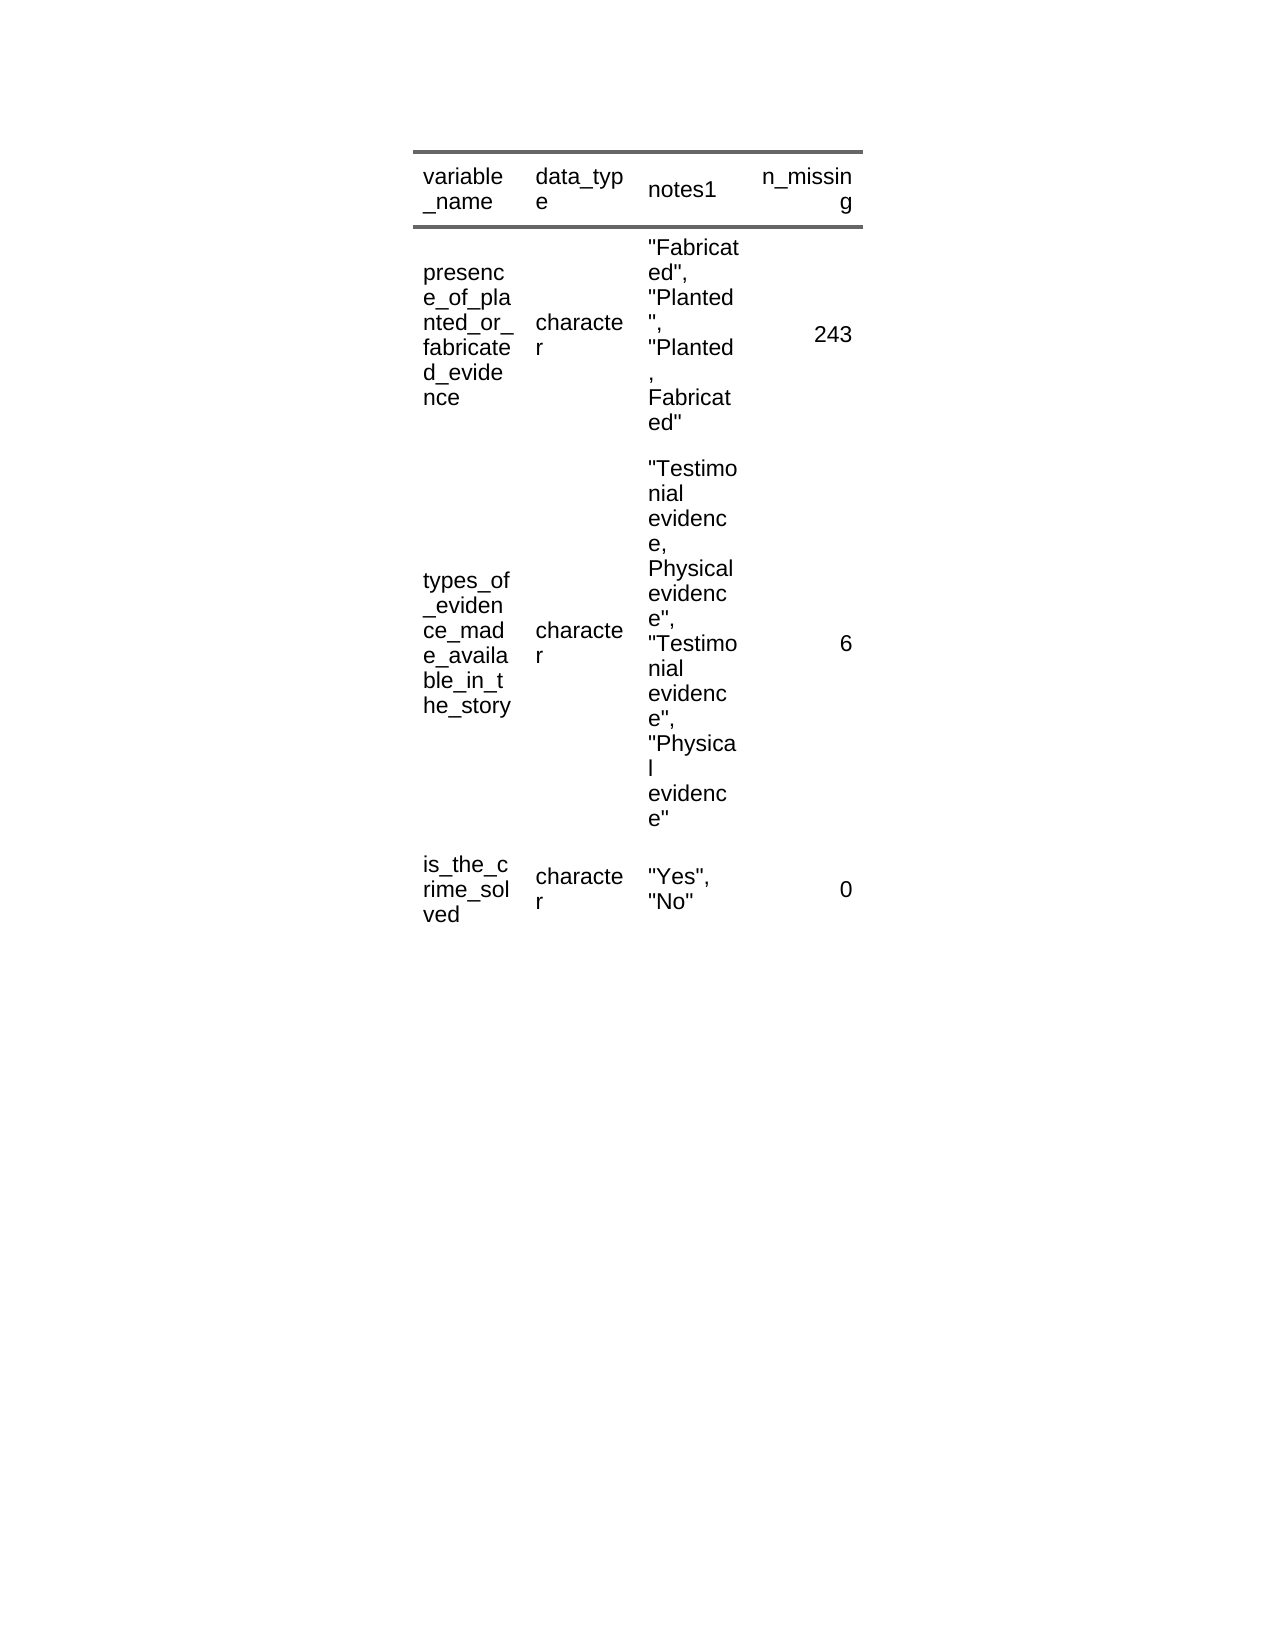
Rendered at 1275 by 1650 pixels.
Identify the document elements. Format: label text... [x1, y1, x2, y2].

table_cell 243 [750, 229, 862, 446]
table_cell 6 [750, 446, 862, 842]
table_cell types_of_evidence_made_available_in_the_story [413, 446, 525, 842]
table_header data_type [525, 154, 637, 225]
table_header notes1 [638, 154, 750, 225]
table_cell character [525, 229, 637, 446]
table_cell character [525, 842, 637, 937]
table_cell presence_of_planted_or_fabricated_evidence [413, 229, 525, 446]
table_cell 0 [750, 842, 862, 937]
table_cell "Fabricated", "Planted", "Planted, Fabricated" [638, 229, 750, 446]
table_cell character [525, 446, 637, 842]
table_cell is_the_crime_solved [413, 842, 525, 937]
table_cell "Testimonial evidence, Physical evidence", "Testimonial evidence", "Physical evidence" [638, 446, 750, 842]
table_cell "Yes", "No" [638, 842, 750, 937]
table_header variable_name [413, 154, 525, 225]
table_header n_missing [750, 154, 862, 225]
